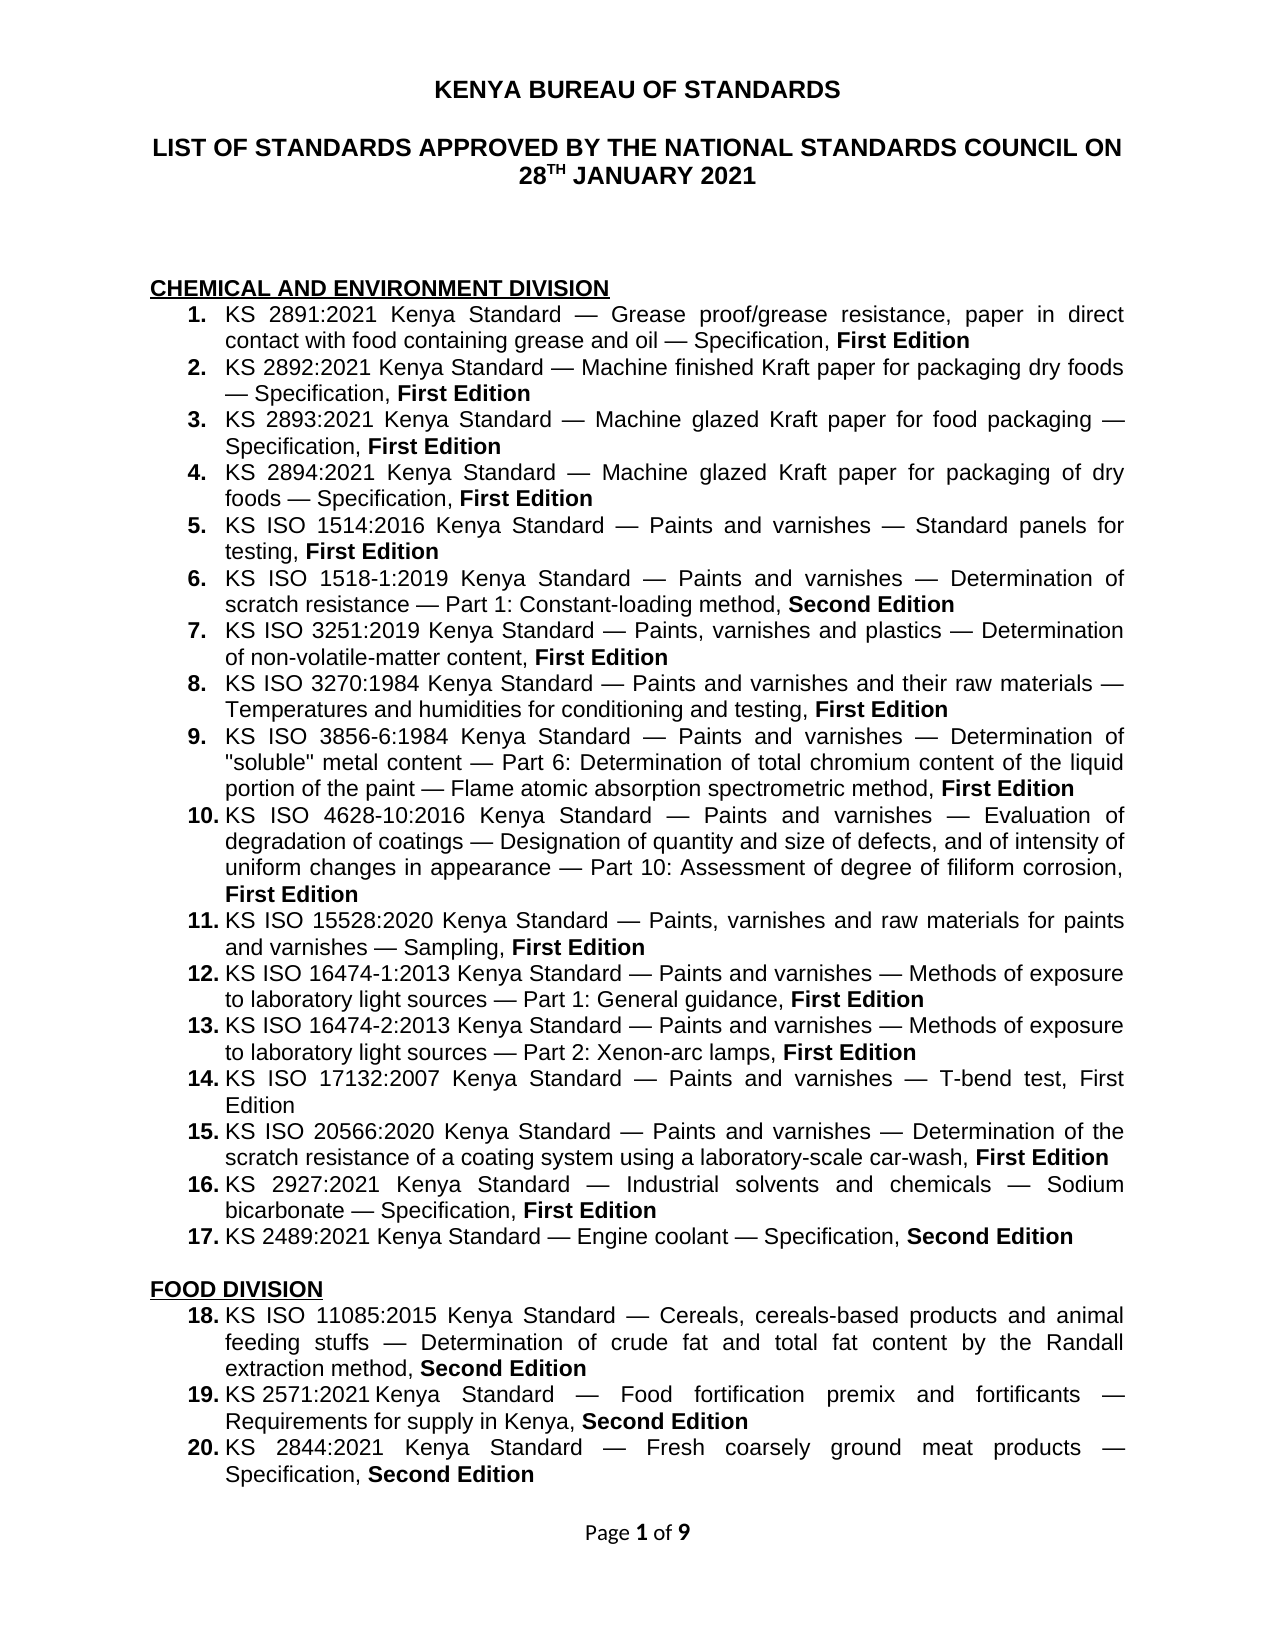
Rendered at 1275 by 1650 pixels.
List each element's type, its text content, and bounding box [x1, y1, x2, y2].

list KS 2892:2021 Kenya Standard — Machine finished Kraft paper for packaging dry foods — Specification, First Edition [187, 354, 1125, 406]
list KS 2891:2021 Kenya Standard — Grease proof/grease resistance, paper in direct contact with food containing grease and oil — Specification, First Edition [187, 301, 1125, 354]
list KS ISO 3270:1984 Kenya Standard — Paints and varnishes and their raw materials — Temperatures and humidities for conditioning and testing, First Edition [187, 670, 1125, 723]
list KS ISO 1518-1:2019 Kenya Standard — Paints and varnishes — Determination of scratch resistance — Part 1: Constant-loading method, Second Edition [187, 564, 1125, 617]
text CHEMICAL AND ENVIRONMENT DIVISION [150, 274, 1125, 301]
list KS ISO 3251:2019 Kenya Standard — Paints, varnishes and plastics — Determination of non-volatile-matter content, First Edition [187, 617, 1125, 670]
list KS 2844:2021 Kenya Standard — Fresh coarsely ground meat products — Specification, Second Edition [187, 1434, 1125, 1487]
list KS ISO 16474-1:2013 Kenya Standard — Paints and varnishes — Methods of exposure to laboratory light sources — Part 1: General guidance, First Edition [187, 960, 1125, 1012]
list KS 2927:2021 Kenya Standard — Industrial solvents and chemicals — Sodium bicarbonate — Specification, First Edition [187, 1171, 1125, 1223]
list KS ISO 1514:2016 Kenya Standard — Paints and varnishes — Standard panels for testing, First Edition [187, 512, 1125, 564]
list KS ISO 17132:2007 Kenya Standard — Paints and varnishes — T-bend test, First Edition [187, 1065, 1125, 1118]
list KS ISO 16474-2:2013 Kenya Standard — Paints and varnishes — Methods of exposure to laboratory light sources — Part 2: Xenon-arc lamps, First Edition [187, 1012, 1125, 1065]
list KS ISO 4628-10:2016 Kenya Standard — Paints and varnishes — Evaluation of degradation of coatings — Designation of quantity and size of defects, and of intensity of uniform changes in appearance — Part 10: Assessment of degree of filiform corrosion, First Edition [187, 802, 1125, 907]
list KS 2893:2021 Kenya Standard — Machine glazed Kraft paper for food packaging — Specification, First Edition [187, 406, 1125, 459]
text FOOD DIVISION [150, 1276, 1125, 1302]
list KS ISO 11085:2015 Kenya Standard — Cereals, cereals-based products and animal feeding stuffs — Determination of crude fat and total fat content by the Randall extraction method, Second Edition [187, 1302, 1125, 1381]
list KS 2489:2021 Kenya Standard — Engine coolant — Specification, Second Edition [187, 1223, 1125, 1250]
list KS ISO 3856-6:1984 Kenya Standard — Paints and varnishes — Determination of "soluble" metal content — Part 6: Determination of total chromium content of the liquid portion of the paint — Flame atomic absorption spectrometric method, First Edition [187, 723, 1125, 802]
list KS ISO 15528:2020 Kenya Standard — Paints, varnishes and raw materials for paints and varnishes — Sampling, First Edition [187, 907, 1125, 960]
list KS 2894:2021 Kenya Standard — Machine glazed Kraft paper for packaging of dry foods — Specification, First Edition [187, 459, 1125, 512]
list KS ISO 20566:2020 Kenya Standard — Paints and varnishes — Determination of the scratch resistance of a coating system using a laboratory-scale car-wash, First Edition [187, 1118, 1125, 1171]
list KS 2571:2021 Kenya Standard — Food fortification premix and fortificants — Requirements for supply in Kenya, Second Edition [187, 1381, 1125, 1434]
